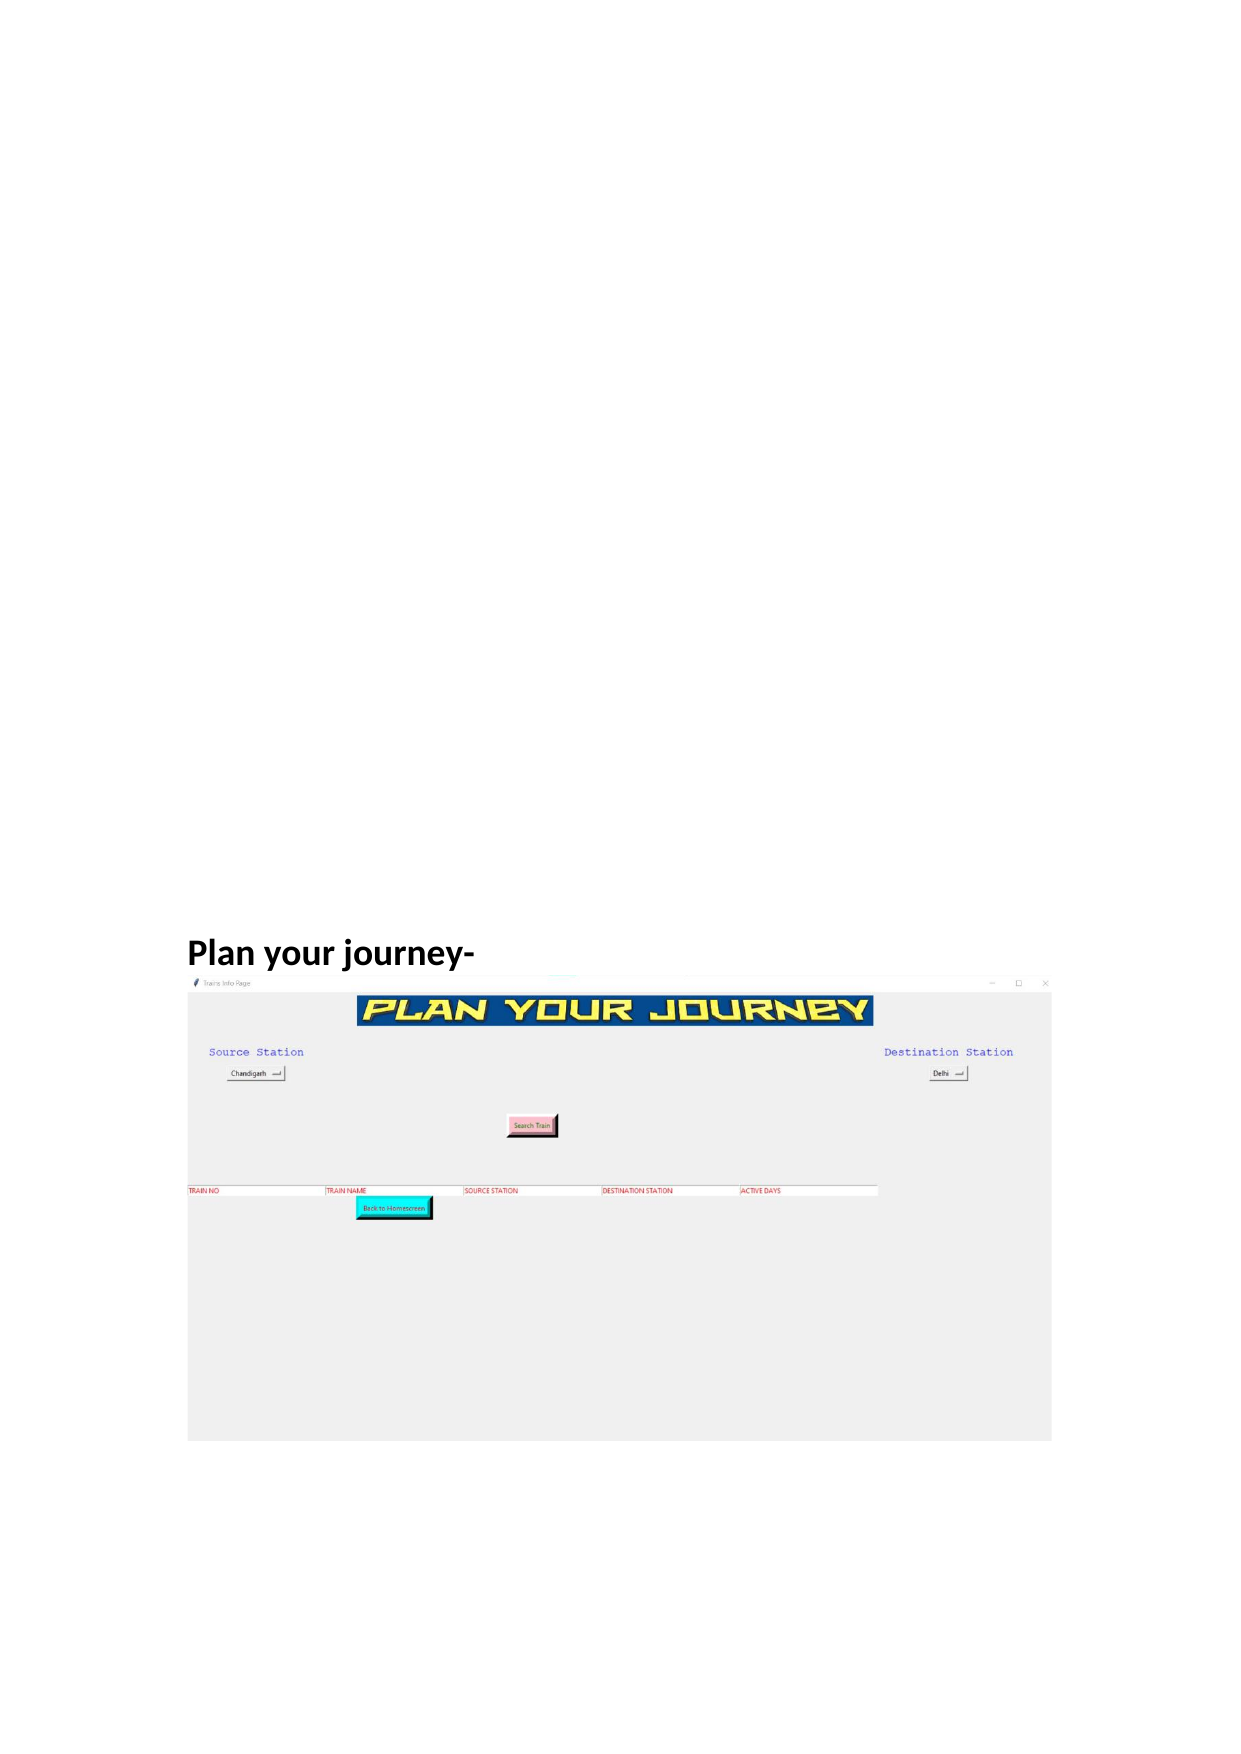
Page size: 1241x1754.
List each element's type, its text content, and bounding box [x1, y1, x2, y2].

text Plan your journey- [187, 929, 1053, 975]
picture [187, 975, 1052, 1441]
